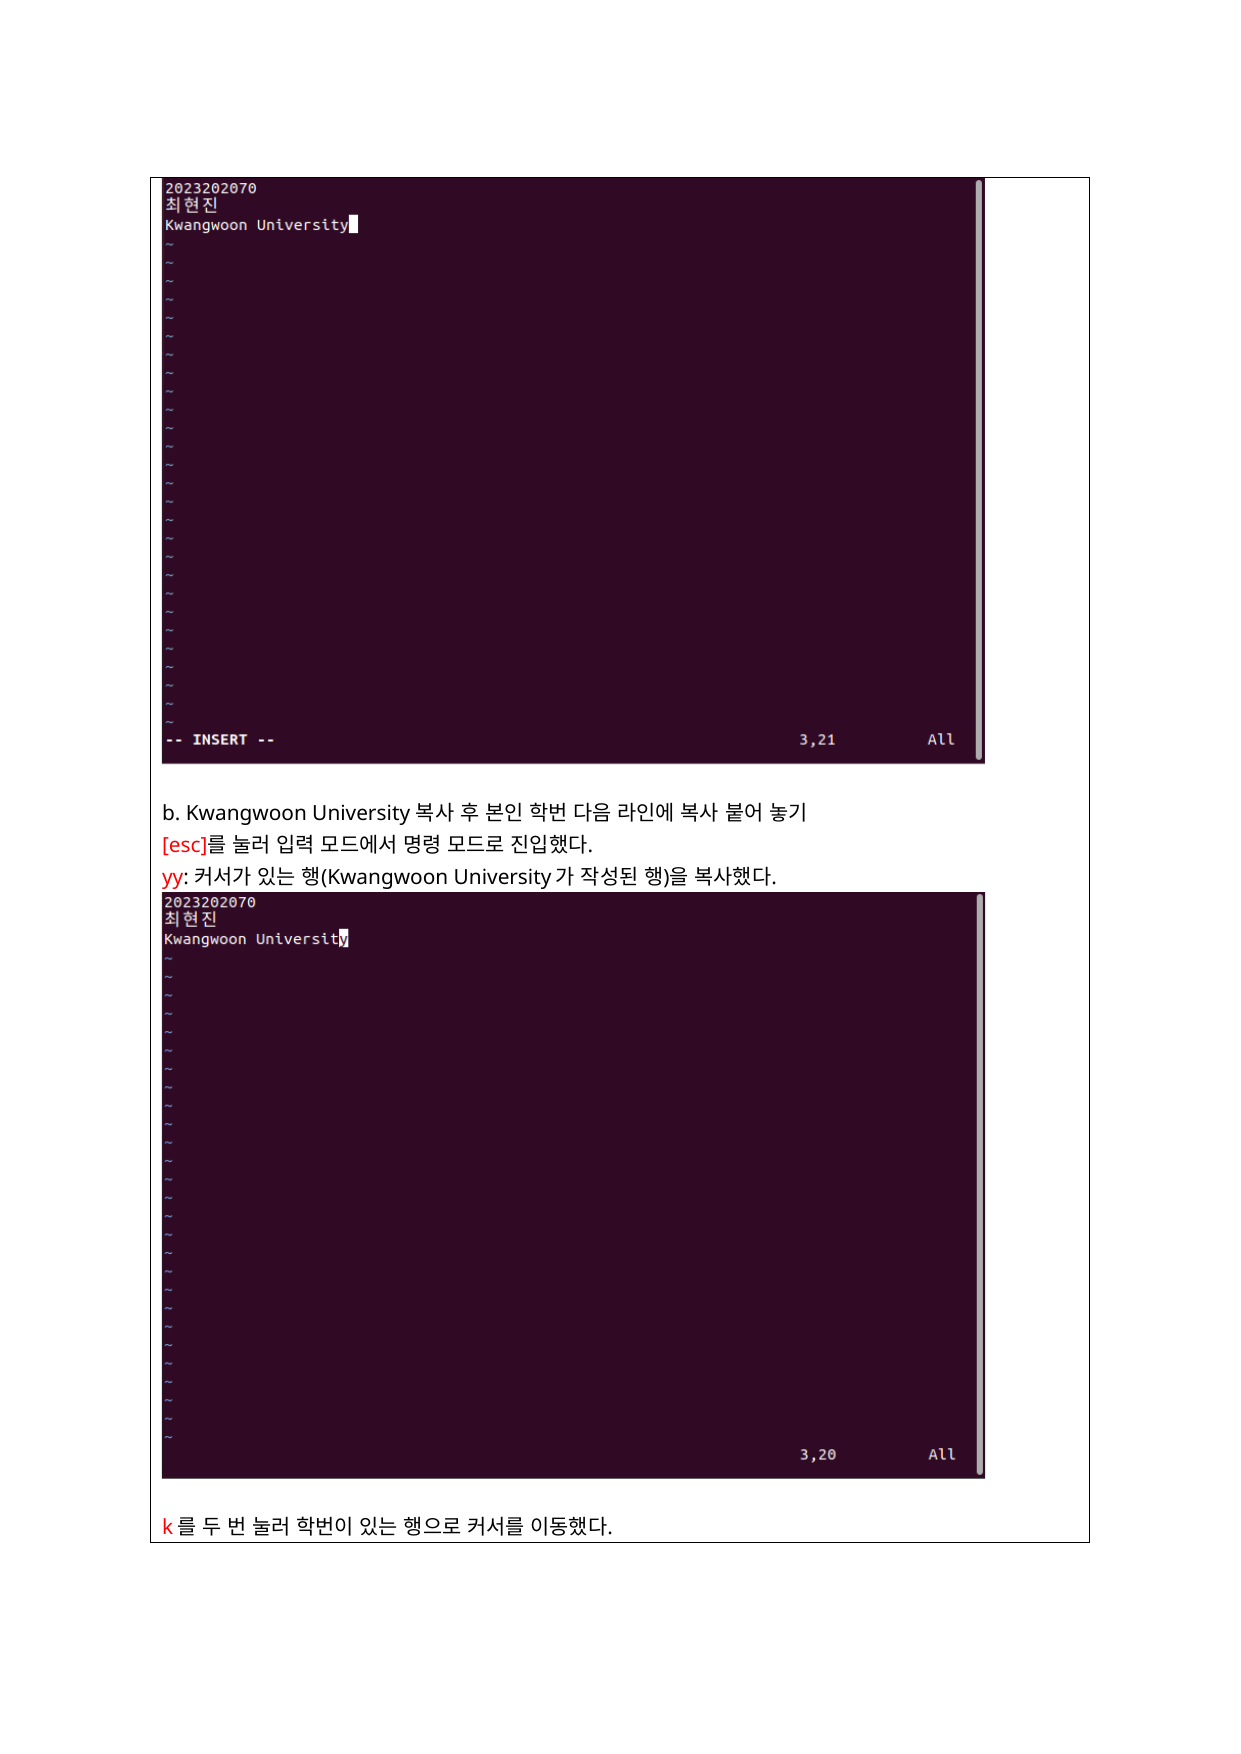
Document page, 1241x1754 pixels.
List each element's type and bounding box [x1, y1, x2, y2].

picture [161, 892, 986, 1479]
picture [161, 178, 986, 765]
table_header [151, 178, 1089, 1542]
